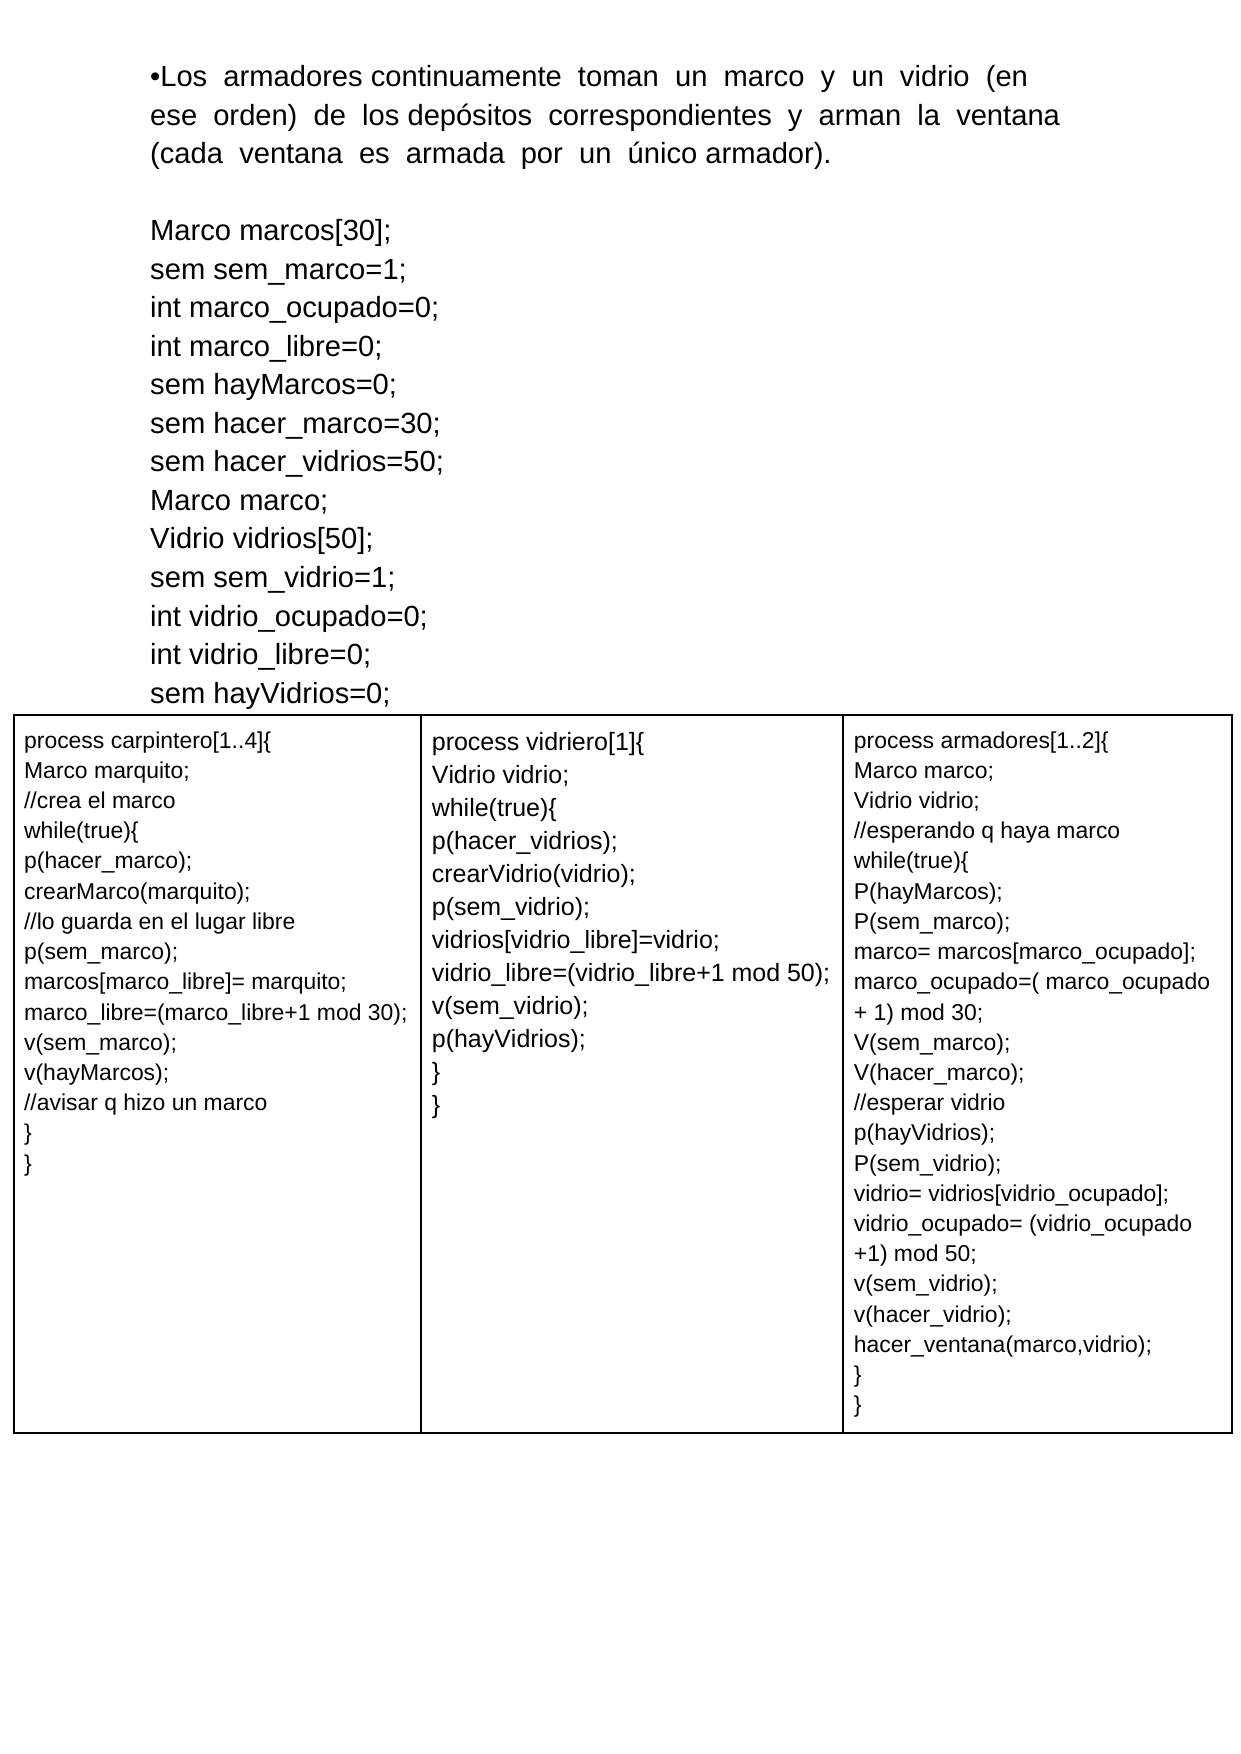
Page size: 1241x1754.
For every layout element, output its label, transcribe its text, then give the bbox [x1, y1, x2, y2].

table_header process vidriero[1]{ Vidrio vidrio; while(true){ p(hacer_vidrios); crearVidrio(vidrio); p(sem_vidrio); vidrios[vidrio_libre]=vidrio; vidrio_libre=(vidrio_libre+1 mod 50); v(sem_vidrio); p(hayVidrios); } } [422, 716, 842, 1432]
table_header process carpintero[1..4]{ Marco marquito; //crea el marco while(true){ p(hacer_marco); crearMarco(marquito); //lo guarda en el lugar libre p(sem_marco); marcos[marco_libre]= marquito; marco_libre=(marco_libre+1 mod 30); v(sem_marco); v(hayMarcos); //avisar q hizo un marco } } [15, 716, 420, 1432]
text sem hayMarcos=0; [150, 367, 1090, 401]
text sem hayVidrios=0; [150, 676, 1090, 709]
text Marco marcos[30]; [150, 213, 1090, 247]
text sem sem_vidrio=1; [150, 560, 1090, 593]
text sem sem_marco=1; [150, 252, 1090, 285]
text sem hacer_marco=30; [150, 406, 1090, 439]
text •Los armadores continuamente toman un marco y un vidrio (en ese orden) de los depósitos correspondientes y arman la ventana (cada ventana es armada por un único armador). [150, 59, 1090, 169]
text Marco marco; [150, 483, 1090, 516]
text int vidrio_ocupado=0; [150, 598, 1090, 632]
table_header process armadores[1..2]{ Marco marco; Vidrio vidrio; //esperando q haya marco while(true){ P(hayMarcos); P(sem_marco); marco= marcos[marco_ocupado]; marco_ocupado=( marco_ocupado + 1) mod 30; V(sem_marco); V(hacer_marco); //esperar vidrio p(hayVidrios); P(sem_vidrio); vidrio= vidrios[vidrio_ocupado]; vidrio_ocupado= (vidrio_ocupado +1) mod 50; v(sem_vidrio); v(hacer_vidrio); hacer_ventana(marco,vidrio); } } [844, 716, 1231, 1432]
text sem hacer_vidrios=50; [150, 444, 1090, 478]
text int marco_ocupado=0; [150, 290, 1090, 324]
text Vidrio vidrios[50]; [150, 521, 1090, 555]
text int marco_libre=0; [150, 329, 1090, 362]
text int vidrio_libre=0; [150, 637, 1090, 671]
